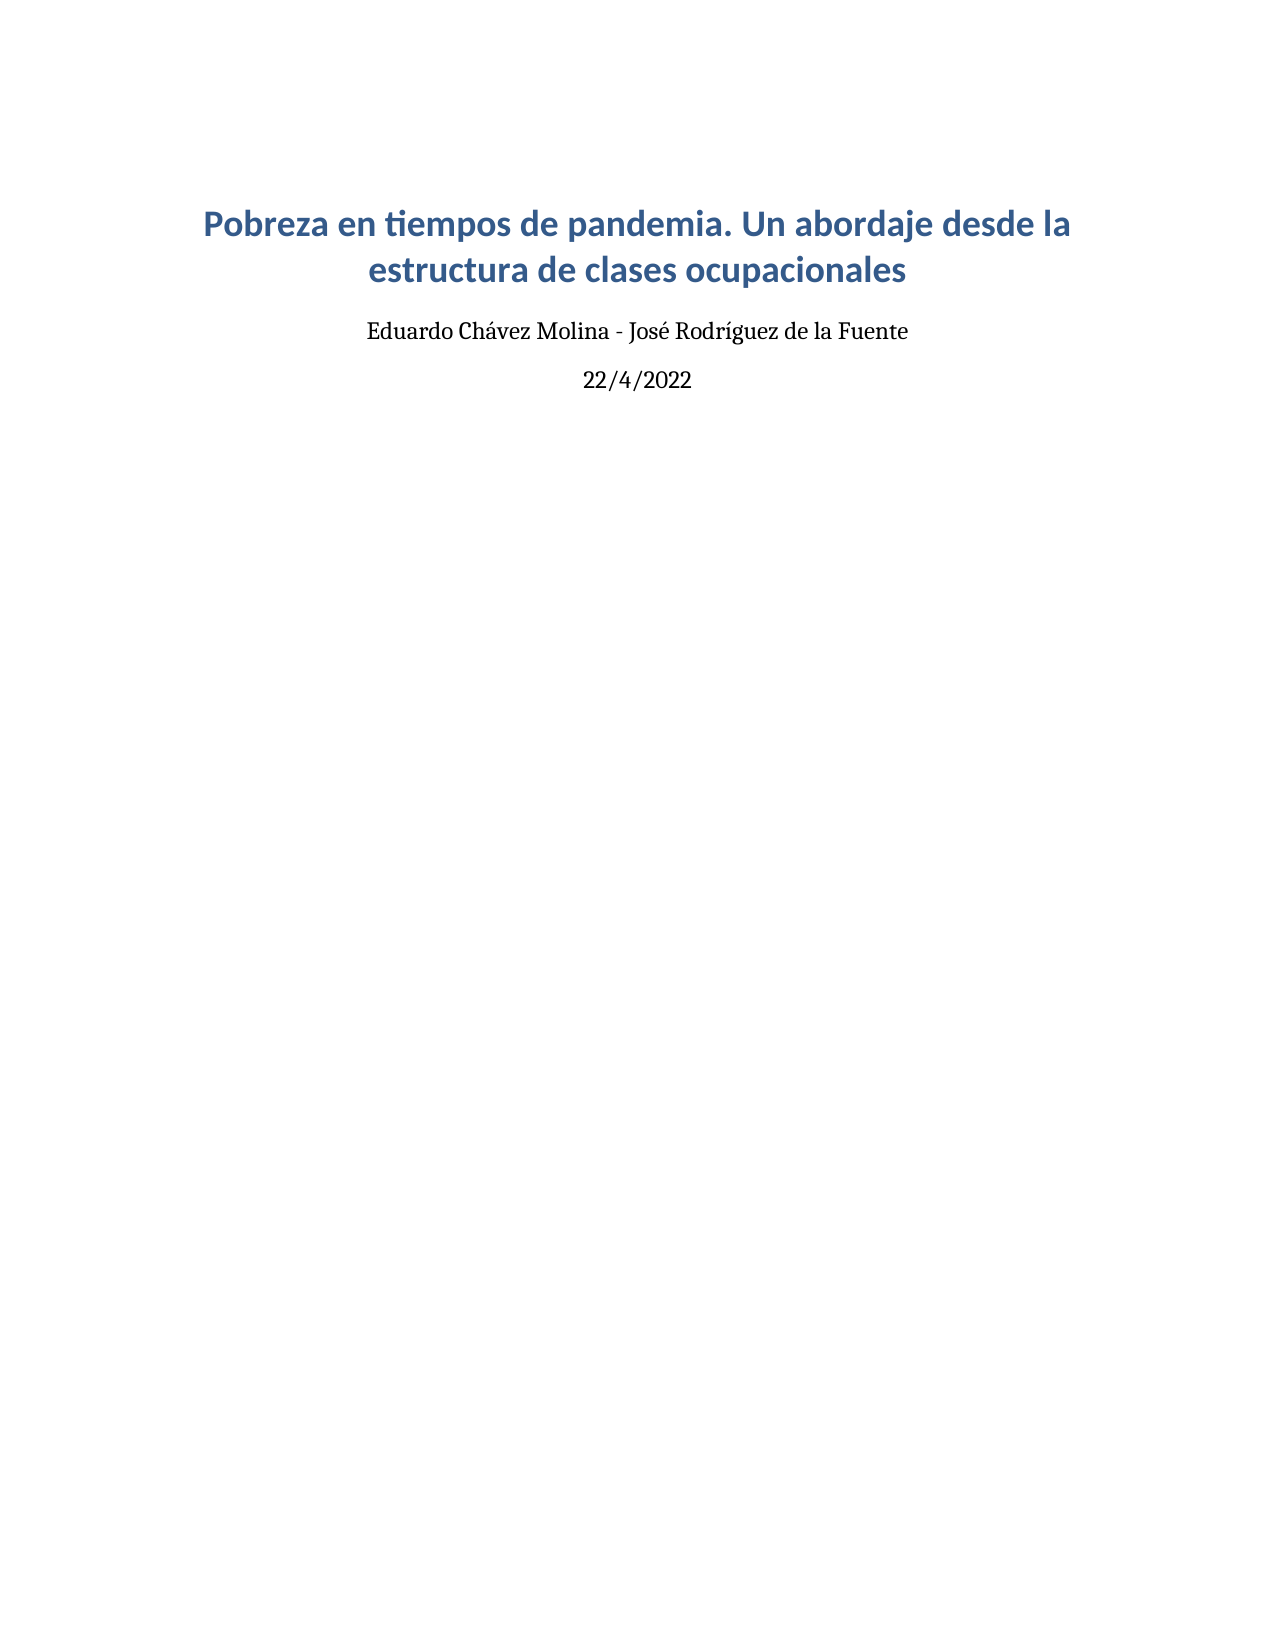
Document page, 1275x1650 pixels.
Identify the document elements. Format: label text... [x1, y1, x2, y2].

title Pobreza en tiempos de pandemia. Un abordaje desde la estructura de clases ocupacionales [150, 200, 1125, 292]
text 22/4/2022 [150, 366, 1125, 395]
text Eduardo Chávez Molina - José Rodríguez de la Fuente [150, 317, 1125, 345]
